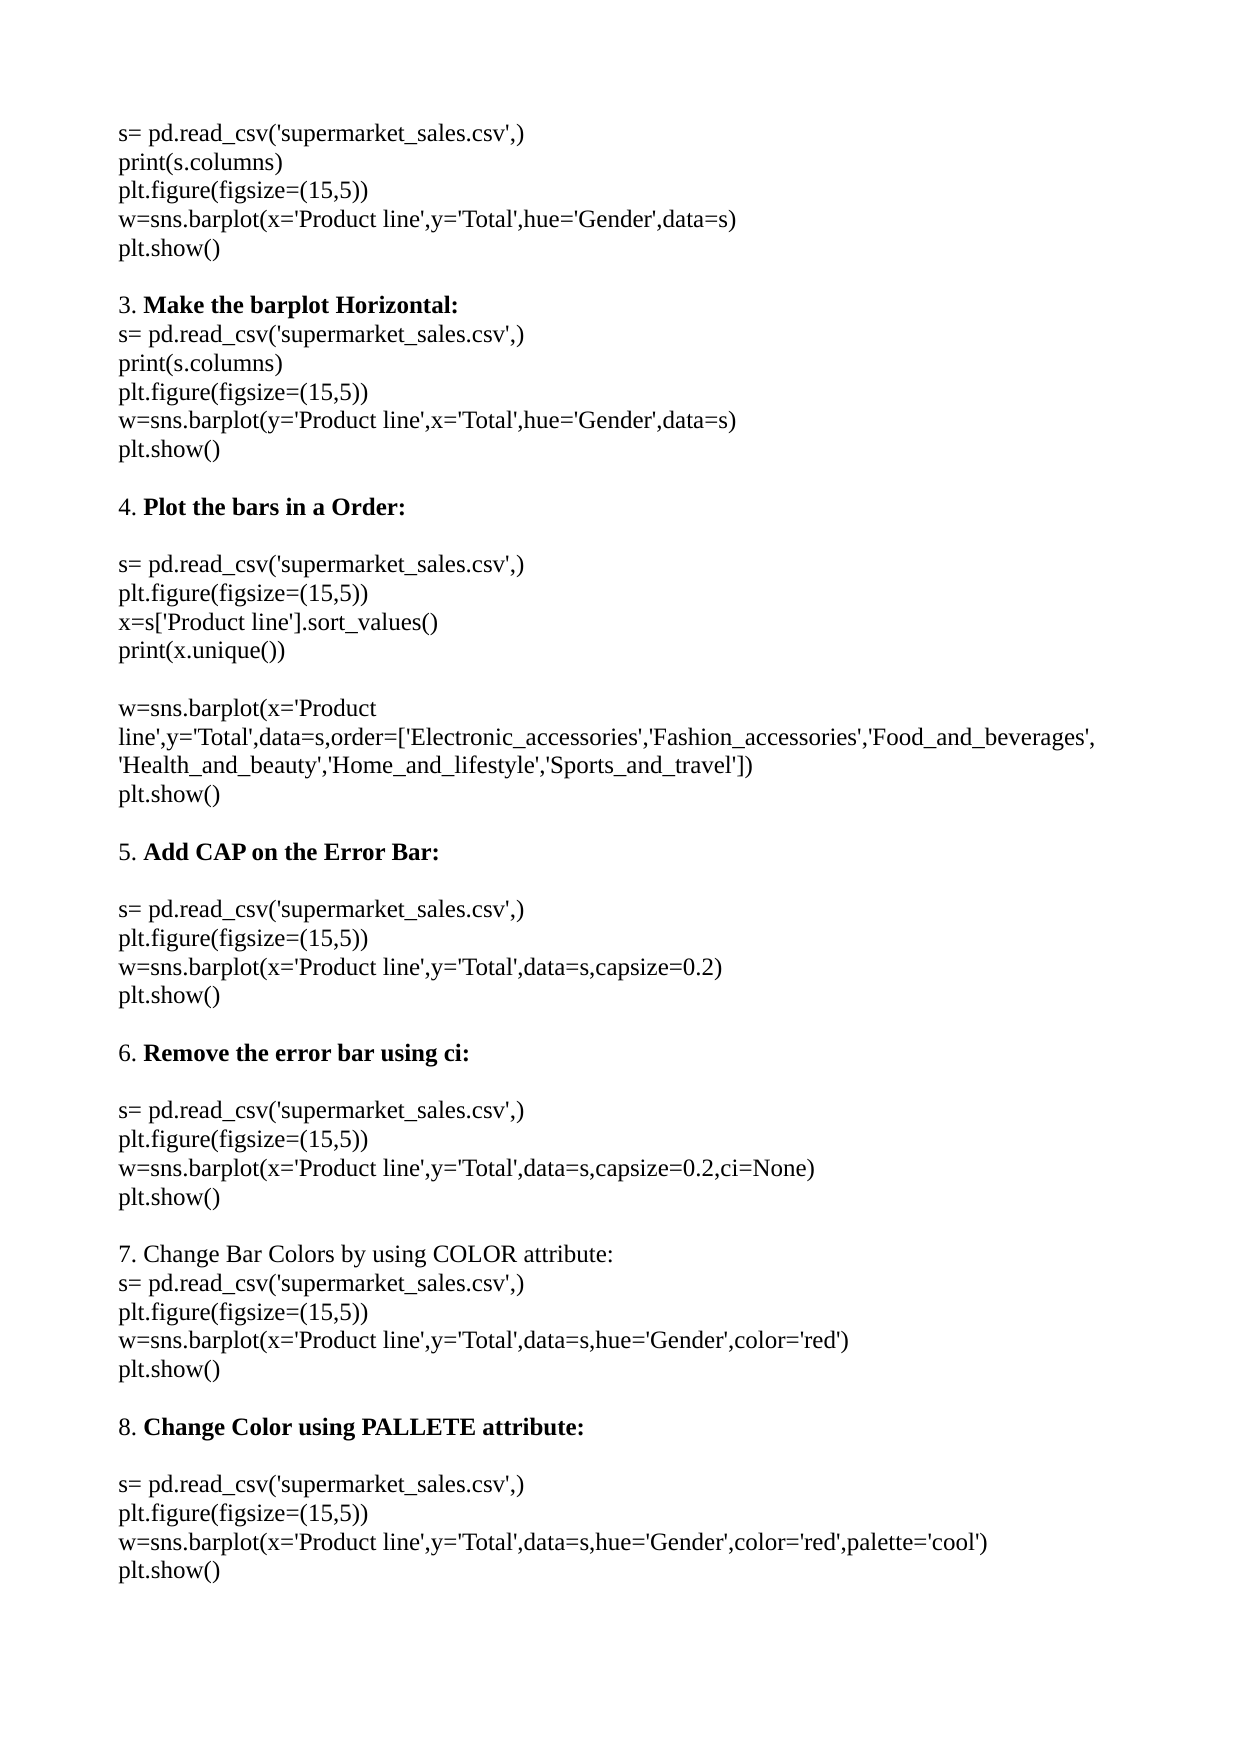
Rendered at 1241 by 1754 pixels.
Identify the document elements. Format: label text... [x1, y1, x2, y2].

text x=s['Product line'].sort_values() [118, 607, 1122, 636]
text 4. Plot the bars in a Order: [118, 492, 1122, 521]
text w=sns.barplot(x='Product line',y='Total',data=s,hue='Gender',color='red',palette='cool') [118, 1527, 1122, 1556]
text 3. Make the barplot Horizontal: [118, 291, 1122, 319]
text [118, 1469, 1122, 1498]
text plt.figure(figsize=(15,5)) [118, 1498, 1122, 1527]
text s= pd.read_csv('supermarket_sales.csv',) [118, 894, 1122, 923]
text plt.figure(figsize=(15,5)) [118, 1124, 1122, 1153]
text 7. Change Bar Colors by using COLOR attribute: [118, 1239, 1122, 1268]
text plt.figure(figsize=(15,5)) [118, 1297, 1122, 1326]
text plt.figure(figsize=(15,5)) [118, 578, 1122, 607]
text w=sns.barplot(y='Product line',x='Total',hue='Gender',data=s) [118, 406, 1122, 434]
text s= pd.read_csv('supermarket_sales.csv',) [118, 319, 1122, 348]
text s= pd.read_csv('supermarket_sales.csv',) [118, 1096, 1122, 1124]
text plt.show() [118, 779, 1122, 808]
text 8. Change Color using PALLETE attribute: [118, 1412, 1122, 1441]
text w=sns.barplot(x='Product line',y='Total',hue='Gender',data=s) [118, 204, 1122, 233]
text s= pd.read_csv('supermarket_sales.csv',) [118, 1268, 1122, 1297]
text w=sns.barplot(x='Product line',y='Total',data=s,capsize=0.2) [118, 952, 1122, 981]
text plt.figure(figsize=(15,5)) [118, 377, 1122, 406]
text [118, 118, 1122, 147]
text plt.show() [118, 233, 1122, 262]
text w=sns.barplot(x='Product line',y='Total',data=s,order=['Electronic_accessories','Fashion_accessories','Food_and_beverages', [118, 693, 1122, 751]
text plt.show() [118, 1354, 1122, 1383]
text 'Health_and_beauty','Home_and_lifestyle','Sports_and_travel']) [118, 751, 1122, 779]
text print(x.unique()) [118, 636, 1122, 664]
text plt.show() [118, 434, 1122, 463]
text plt.show() [118, 1556, 1122, 1584]
text print(s.columns) [118, 147, 1122, 176]
text plt.show() [118, 981, 1122, 1009]
text s= pd.read_csv('supermarket_sales.csv',) [118, 549, 1122, 578]
text plt.show() [118, 1182, 1122, 1211]
text 5. Add CAP on the Error Bar: [118, 837, 1122, 866]
text w=sns.barplot(x='Product line',y='Total',data=s,capsize=0.2,ci=None) [118, 1153, 1122, 1182]
text print(s.columns) [118, 348, 1122, 377]
text plt.figure(figsize=(15,5)) [118, 923, 1122, 952]
text w=sns.barplot(x='Product line',y='Total',data=s,hue='Gender',color='red') [118, 1326, 1122, 1354]
text 6. Remove the error bar using ci: [118, 1038, 1122, 1067]
text plt.figure(figsize=(15,5)) [118, 176, 1122, 204]
